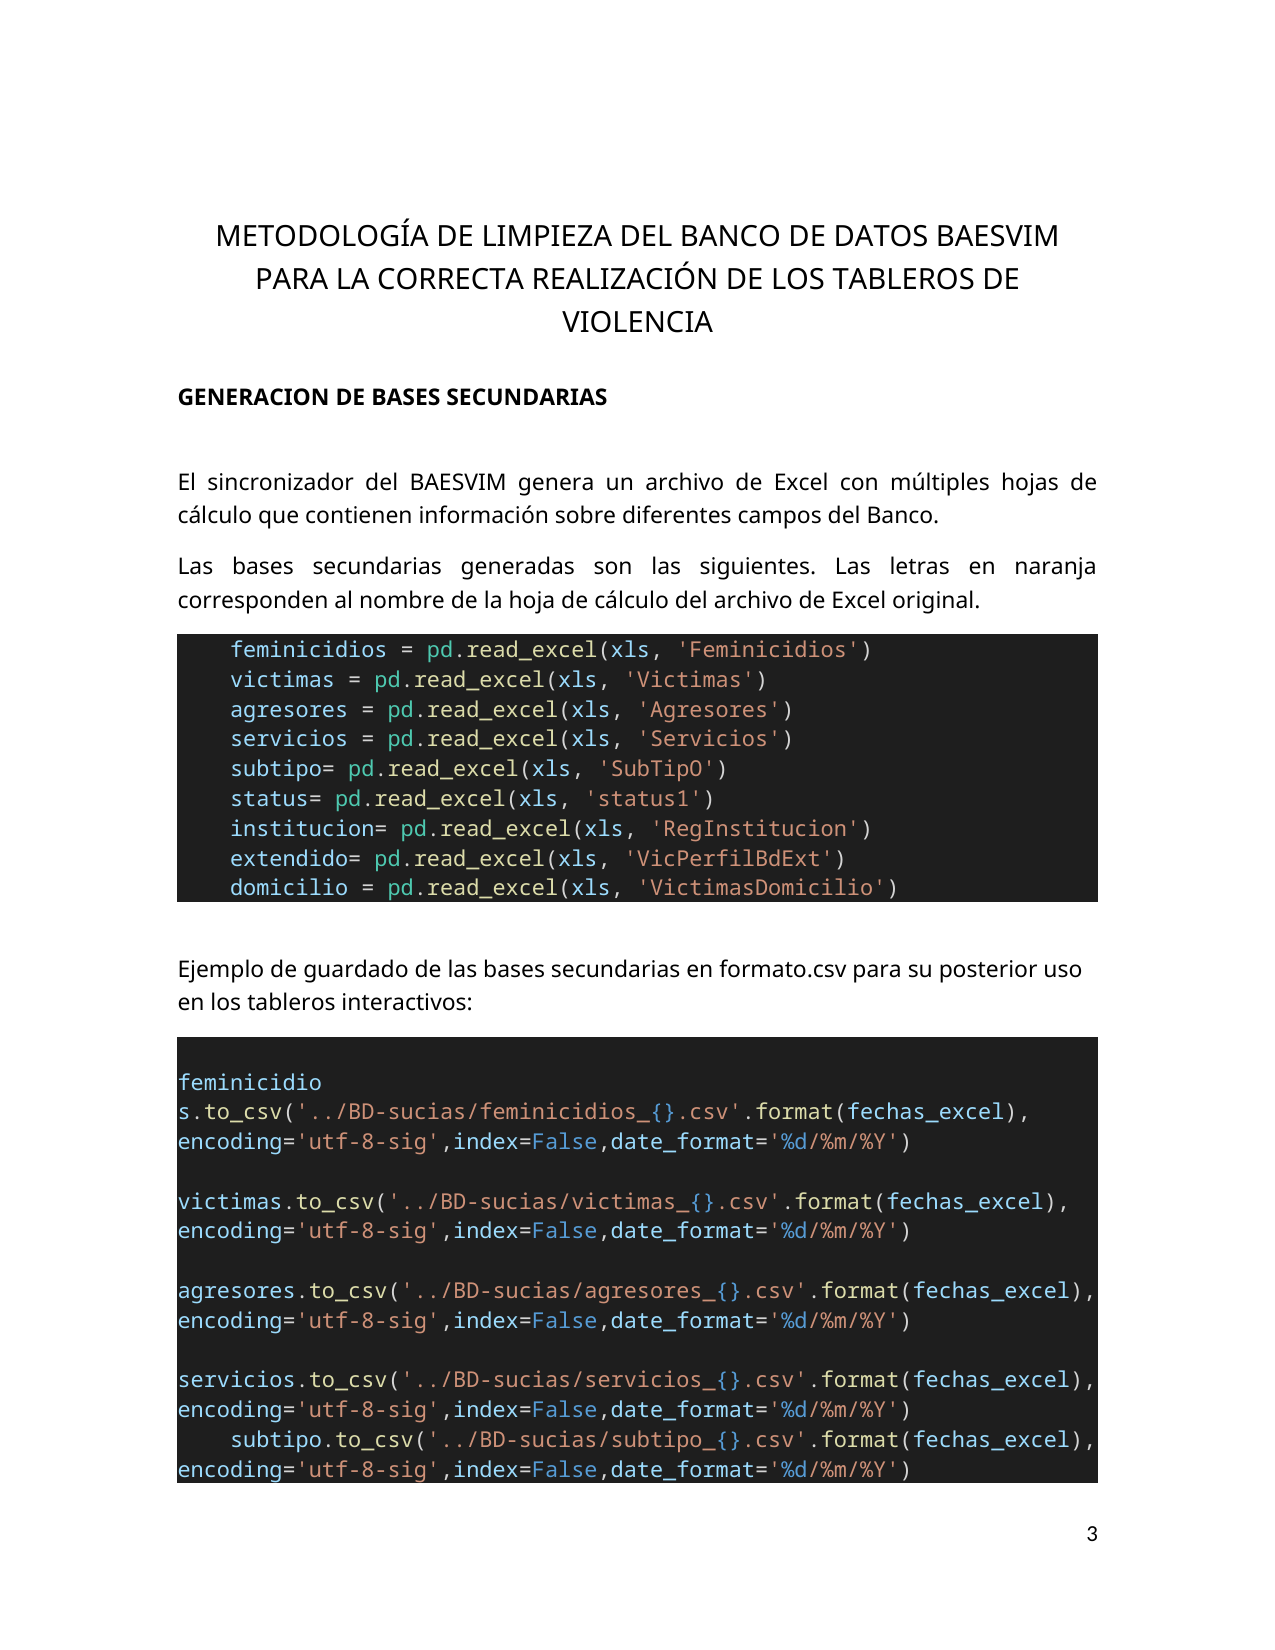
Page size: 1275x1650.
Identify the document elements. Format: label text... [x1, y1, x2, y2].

text Ejemplo de guardado de las bases secundarias en formato.csv para su posterior uso en los tableros interactivos: [177, 952, 1098, 1017]
text domicilio = pd.read_excel(xls, 'VictimasDomicilio') [177, 872, 1098, 902]
subtitle METODOLOGÍA DE LIMPIEZA DEL BANCO DE DATOS BAESVIM PARA LA CORRECTA REALIZACIÓN DE LOS TABLEROS DE VIOLENCIA [177, 215, 1098, 341]
text servicios = pd.read_excel(xls, 'Servicios') [177, 723, 1098, 753]
text El sincronizador del BAESVIM genera un archivo de Excel con múltiples hojas de cálculo que contienen información sobre diferentes campos del Banco. [177, 466, 1098, 531]
text subtipo= pd.read_excel(xls, 'SubTipO') [177, 753, 1098, 783]
text institucion= pd.read_excel(xls, 'RegInstitucion') [177, 813, 1098, 842]
text subtipo.to_csv('../BD-sucias/subtipo_{}.csv'.format(fechas_excel), encoding='utf-8-sig',index=False,date_format='%d/%m/%Y') [177, 1424, 1098, 1483]
text agresores = pd.read_excel(xls, 'Agresores') [177, 693, 1098, 723]
text extendido= pd.read_excel(xls, 'VicPerfilBdExt') [177, 842, 1098, 872]
text feminicidios = pd.read_excel(xls, 'Feminicidios') [177, 634, 1098, 664]
text victimas.to_csv('../BD-sucias/victimas_{}.csv'.format(fechas_excel), encoding='utf-8-sig',index=False,date_format='%d/%m/%Y') [177, 1156, 1098, 1245]
subtitle GENERACION DE BASES SECUNDARIAS [177, 381, 1098, 412]
text status= pd.read_excel(xls, 'status1') [177, 783, 1098, 813]
text feminicidios.to_csv('../BD-sucias/feminicidios_{}.csv'.format(fechas_excel), encoding='utf-8-sig',index=False,date_format='%d/%m/%Y') [177, 1037, 1098, 1156]
text victimas = pd.read_excel(xls, 'Victimas') [177, 664, 1098, 693]
text servicios.to_csv('../BD-sucias/servicios_{}.csv'.format(fechas_excel), encoding='utf-8-sig',index=False,date_format='%d/%m/%Y') [177, 1334, 1098, 1424]
text agresores.to_csv('../BD-sucias/agresores_{}.csv'.format(fechas_excel), encoding='utf-8-sig',index=False,date_format='%d/%m/%Y') [177, 1245, 1098, 1334]
text Las bases secundarias generadas son las siguientes. Las letras en naranja corresponden al nombre de la hoja de cálculo del archivo de Excel original. [177, 550, 1098, 615]
